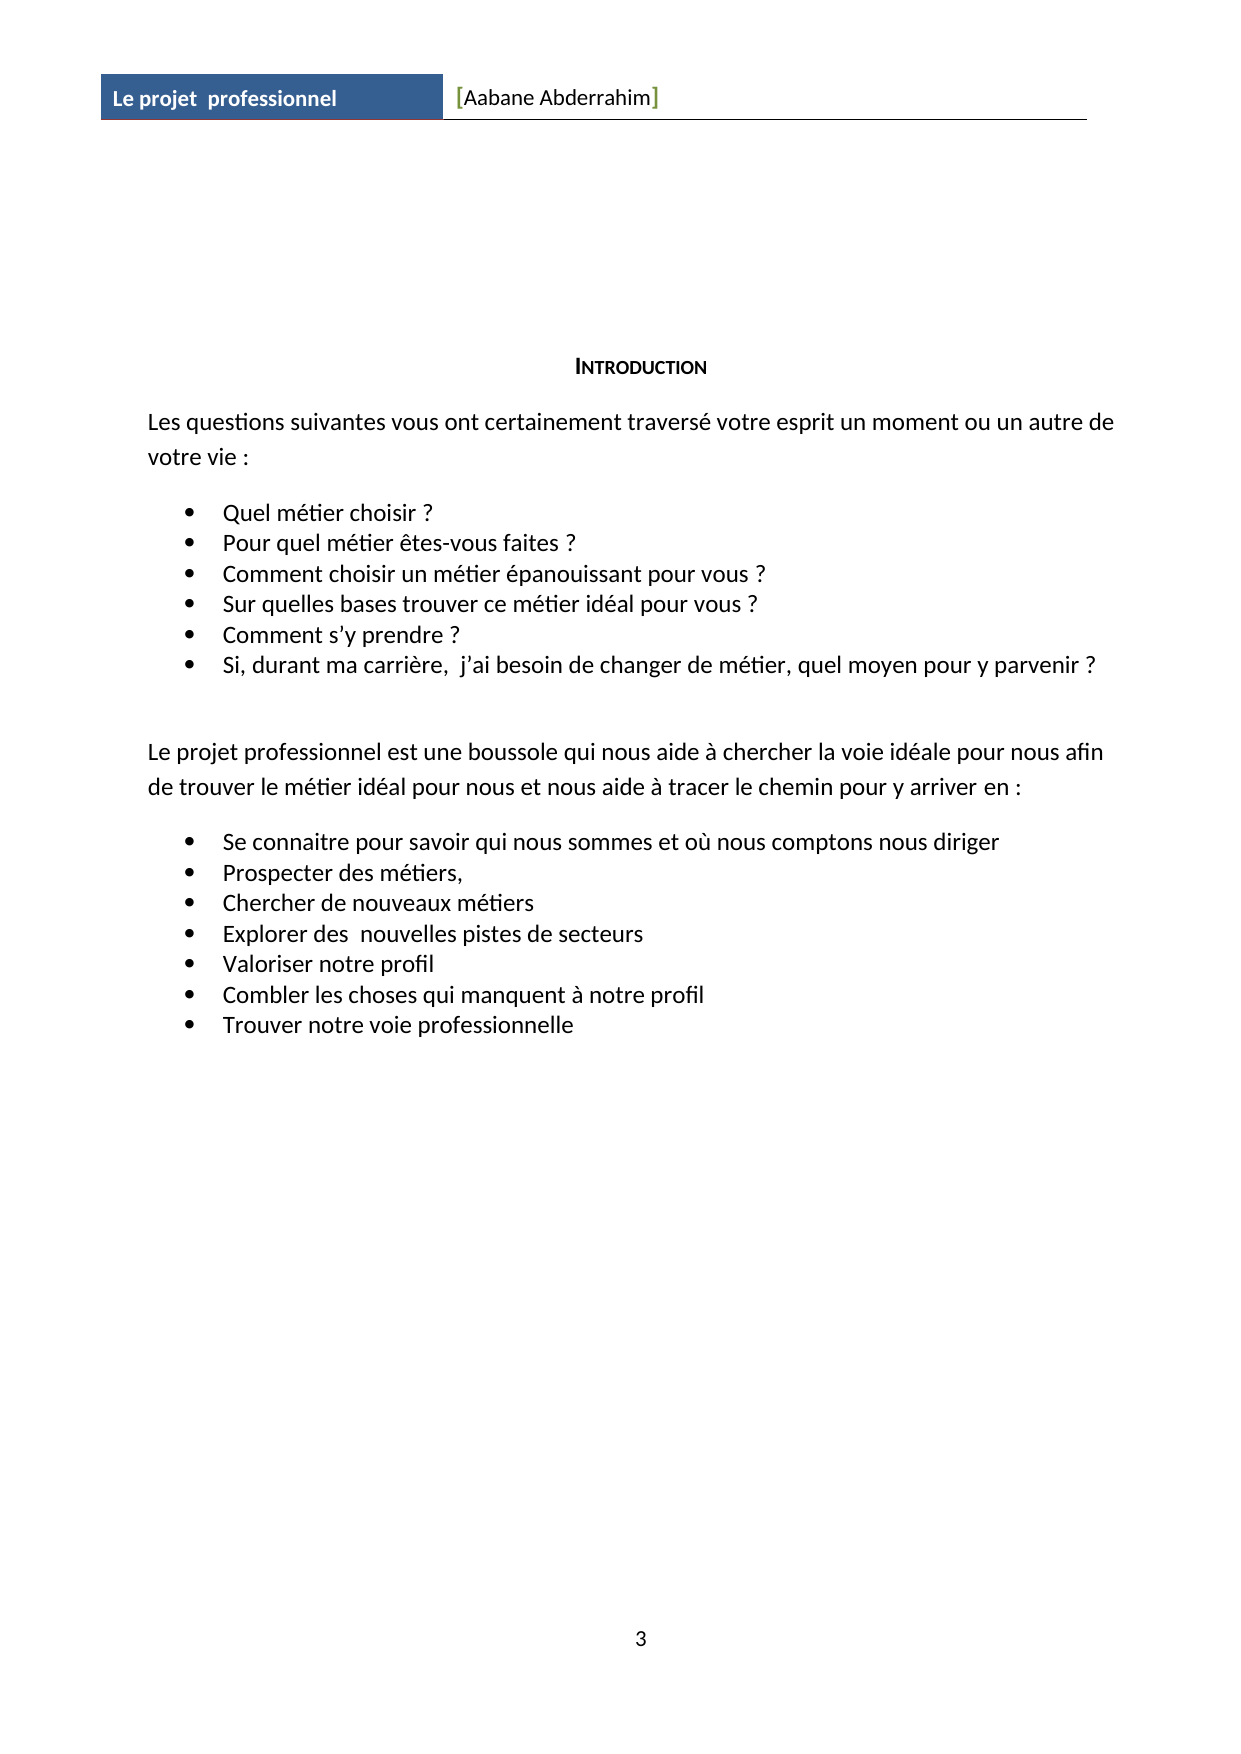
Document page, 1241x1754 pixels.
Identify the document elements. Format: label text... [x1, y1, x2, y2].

text Introduction [148, 350, 1134, 381]
list Comment s’y prendre ? [185, 619, 1134, 649]
list Sur quelles bases trouver ce métier idéal pour vous ? [185, 588, 1134, 619]
text Les questions suivantes vous ont certainement traversé votre esprit un moment ou un autre de votre vie : [148, 406, 1134, 471]
list Comment choisir un métier épanouissant pour vous ? [185, 558, 1134, 588]
list Se connaitre pour savoir qui nous sommes et où nous comptons nous diriger [185, 826, 1134, 857]
text Le projet professionnel est une boussole qui nous aide à chercher la voie idéale pour nous afin de trouver le métier idéal pour nous et nous aide à tracer le chemin pour y arriver en : [148, 736, 1134, 801]
list Explorer des nouvelles pistes de secteurs [185, 918, 1134, 948]
list Combler les choses qui manquent à notre profil [185, 979, 1134, 1009]
list Quel métier choisir ? [185, 497, 1134, 527]
list Pour quel métier êtes-vous faites ? [185, 527, 1134, 558]
list Trouver notre voie professionnelle [185, 1009, 1134, 1040]
list Valoriser notre profil [185, 948, 1134, 979]
list Chercher de nouveaux métiers [185, 887, 1134, 918]
list Prospecter des métiers, [185, 857, 1134, 887]
list Si, durant ma carrière, j’ai besoin de changer de métier, quel moyen pour y parvenir ? [185, 649, 1134, 680]
